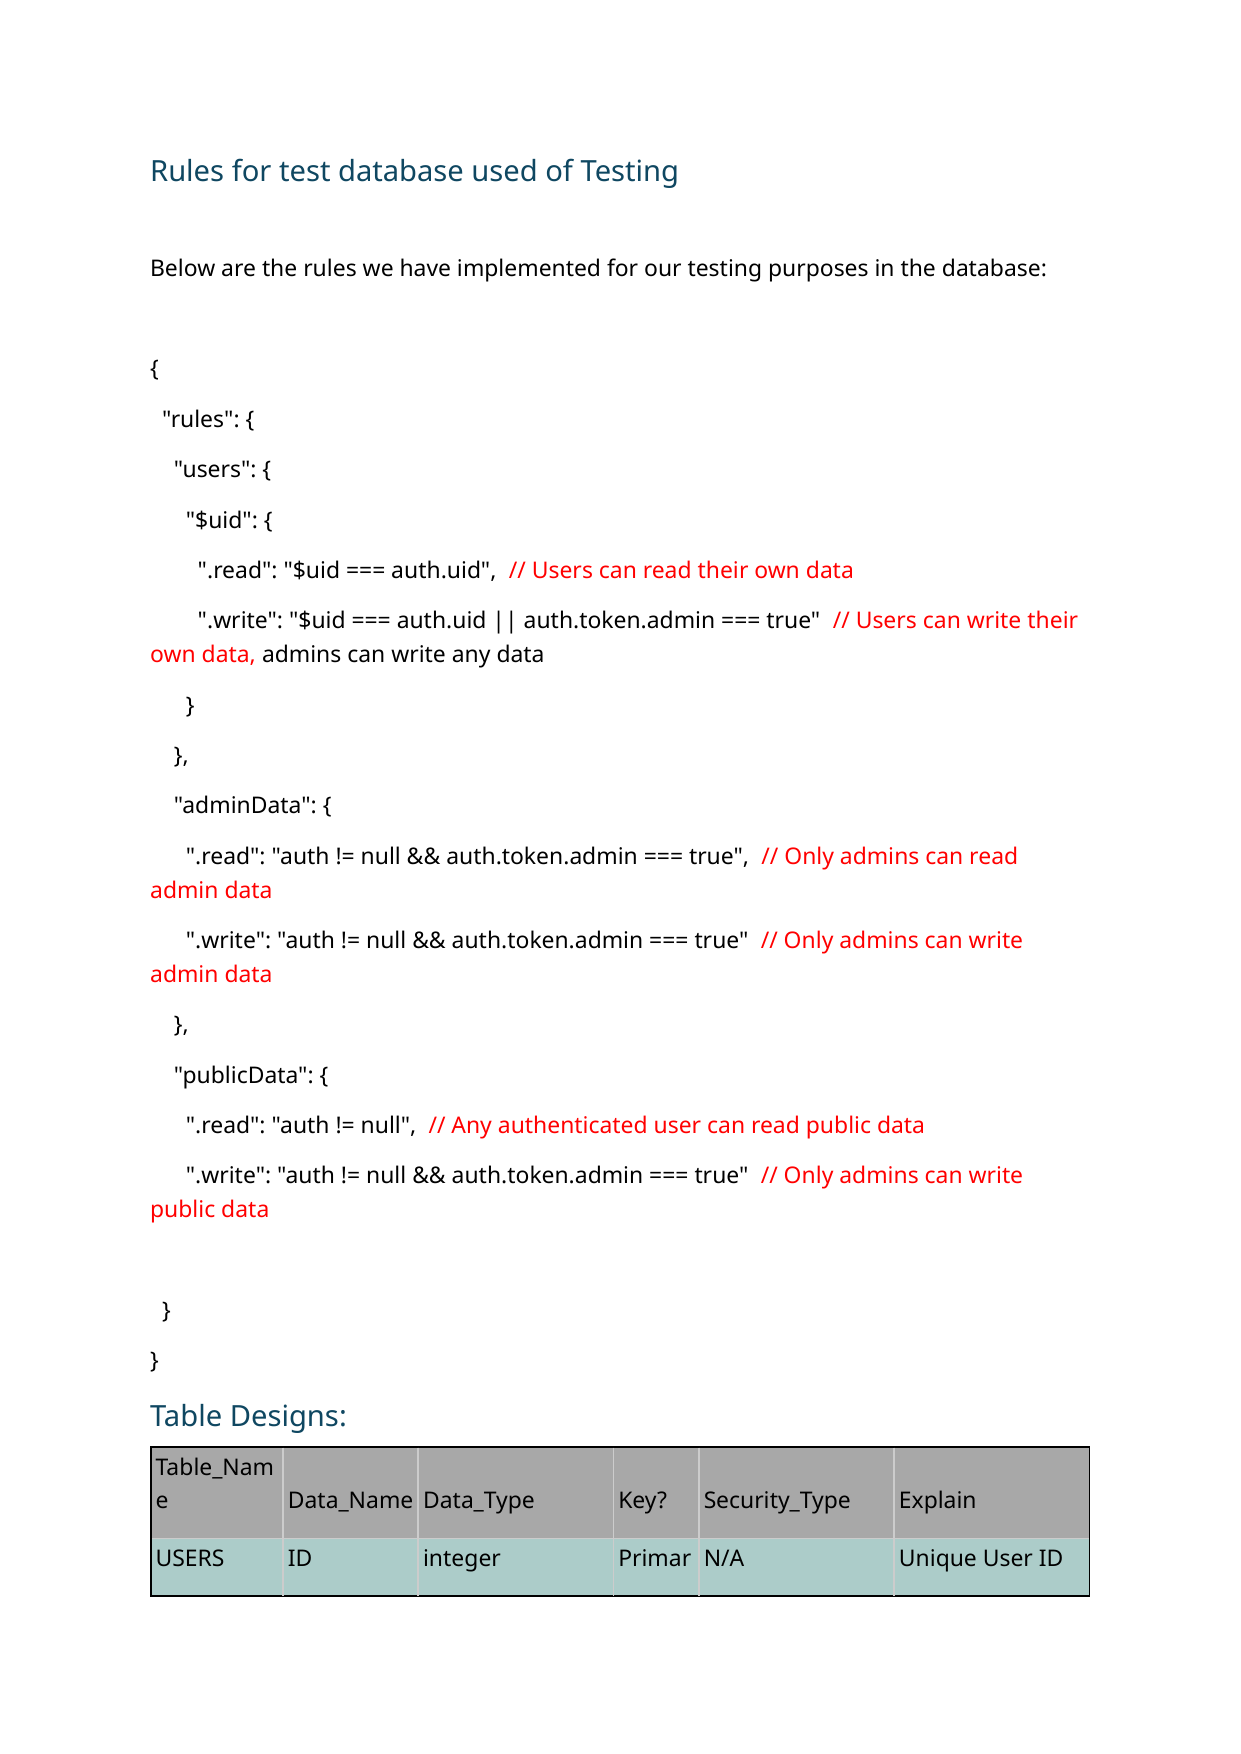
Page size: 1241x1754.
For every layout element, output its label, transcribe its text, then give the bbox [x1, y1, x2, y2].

table_header Explain [895, 1448, 1089, 1538]
text } [150, 1344, 1090, 1376]
text "rules": { [150, 403, 1090, 434]
subtitle Rules for test database used of Testing [150, 150, 1090, 190]
table_header Table_Name [152, 1448, 282, 1538]
text ".read": "$uid === auth.uid", // Users can read their own data [150, 554, 1090, 585]
text ".write": "auth != null && auth.token.admin === true" // Only admins can write public data [150, 1159, 1090, 1224]
text Below are the rules we have implemented for our testing purposes in the database: [150, 252, 1090, 283]
table_header Data_Type [419, 1448, 613, 1538]
table_header Data_Name [284, 1448, 417, 1538]
text ".write": "$uid === auth.uid || auth.token.admin === true" // Users can write their own data, admins can write any data [150, 604, 1090, 669]
table_header Security_Type [700, 1448, 893, 1538]
text "adminData": { [150, 789, 1090, 821]
text ".read": "auth != null", // Any authenticated user can read public data [150, 1109, 1090, 1140]
text "$uid": { [150, 504, 1090, 535]
text } [150, 689, 1090, 720]
text }, [150, 1008, 1090, 1039]
text ".read": "auth != null && auth.token.admin === true", // Only admins can read admin data [150, 840, 1090, 905]
table_cell integer Autoincrements [419, 1539, 613, 1595]
text { [150, 352, 1090, 384]
text }, [150, 739, 1090, 770]
table_cell ID [284, 1539, 417, 1595]
table_cell USERS [152, 1539, 282, 1595]
table_cell Primary [614, 1539, 698, 1595]
table_cell N/A [700, 1539, 893, 1595]
table_header Key? [614, 1448, 698, 1538]
subtitle Table Designs: [150, 1395, 1090, 1434]
text "publicData": { [150, 1059, 1090, 1090]
table_cell Unique User ID [895, 1539, 1089, 1595]
text } [150, 1294, 1090, 1325]
text "users": { [150, 453, 1090, 484]
text ".write": "auth != null && auth.token.admin === true" // Only admins can write admin data [150, 924, 1090, 989]
